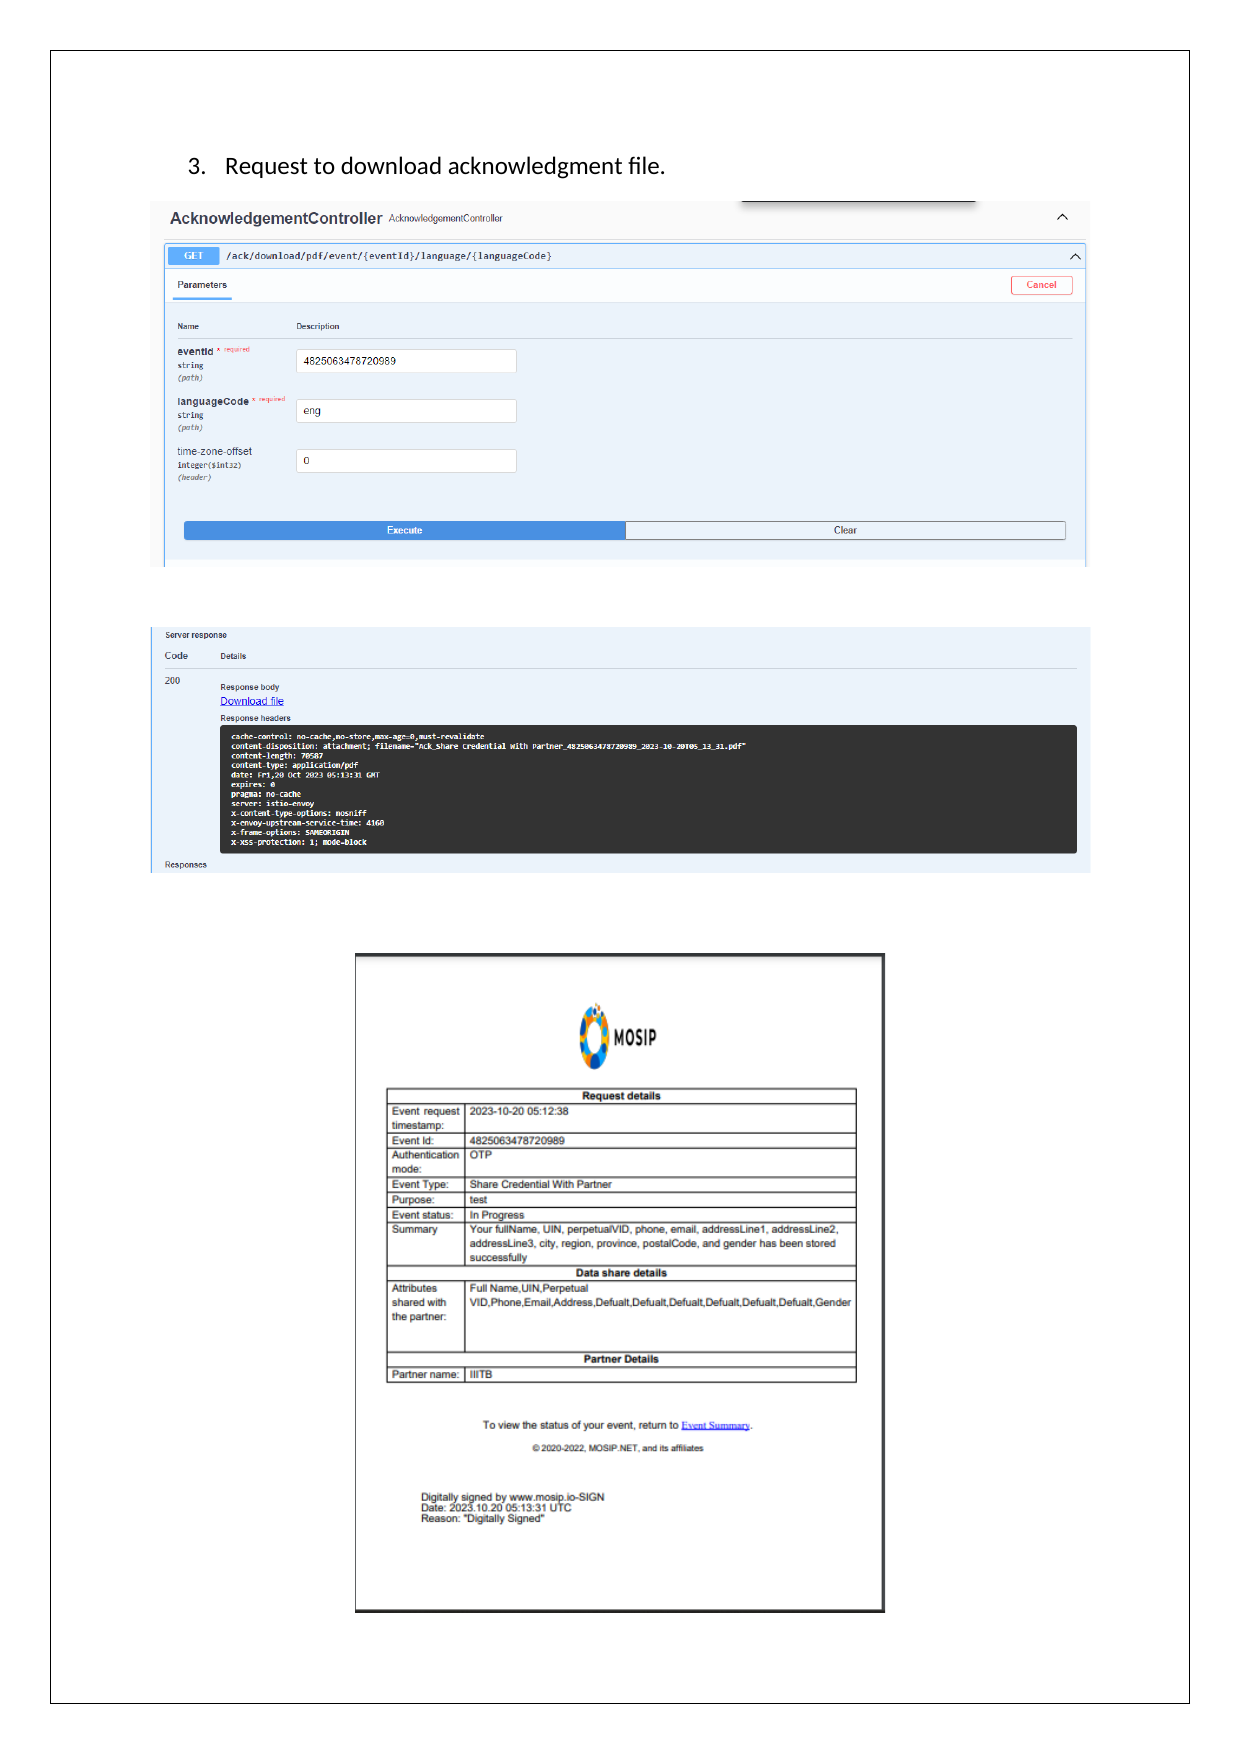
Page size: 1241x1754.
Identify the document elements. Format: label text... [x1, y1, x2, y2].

list Request to download acknowledgment file. [187, 150, 1090, 181]
picture [150, 201, 1091, 567]
picture [150, 627, 1091, 873]
picture [355, 953, 886, 1613]
